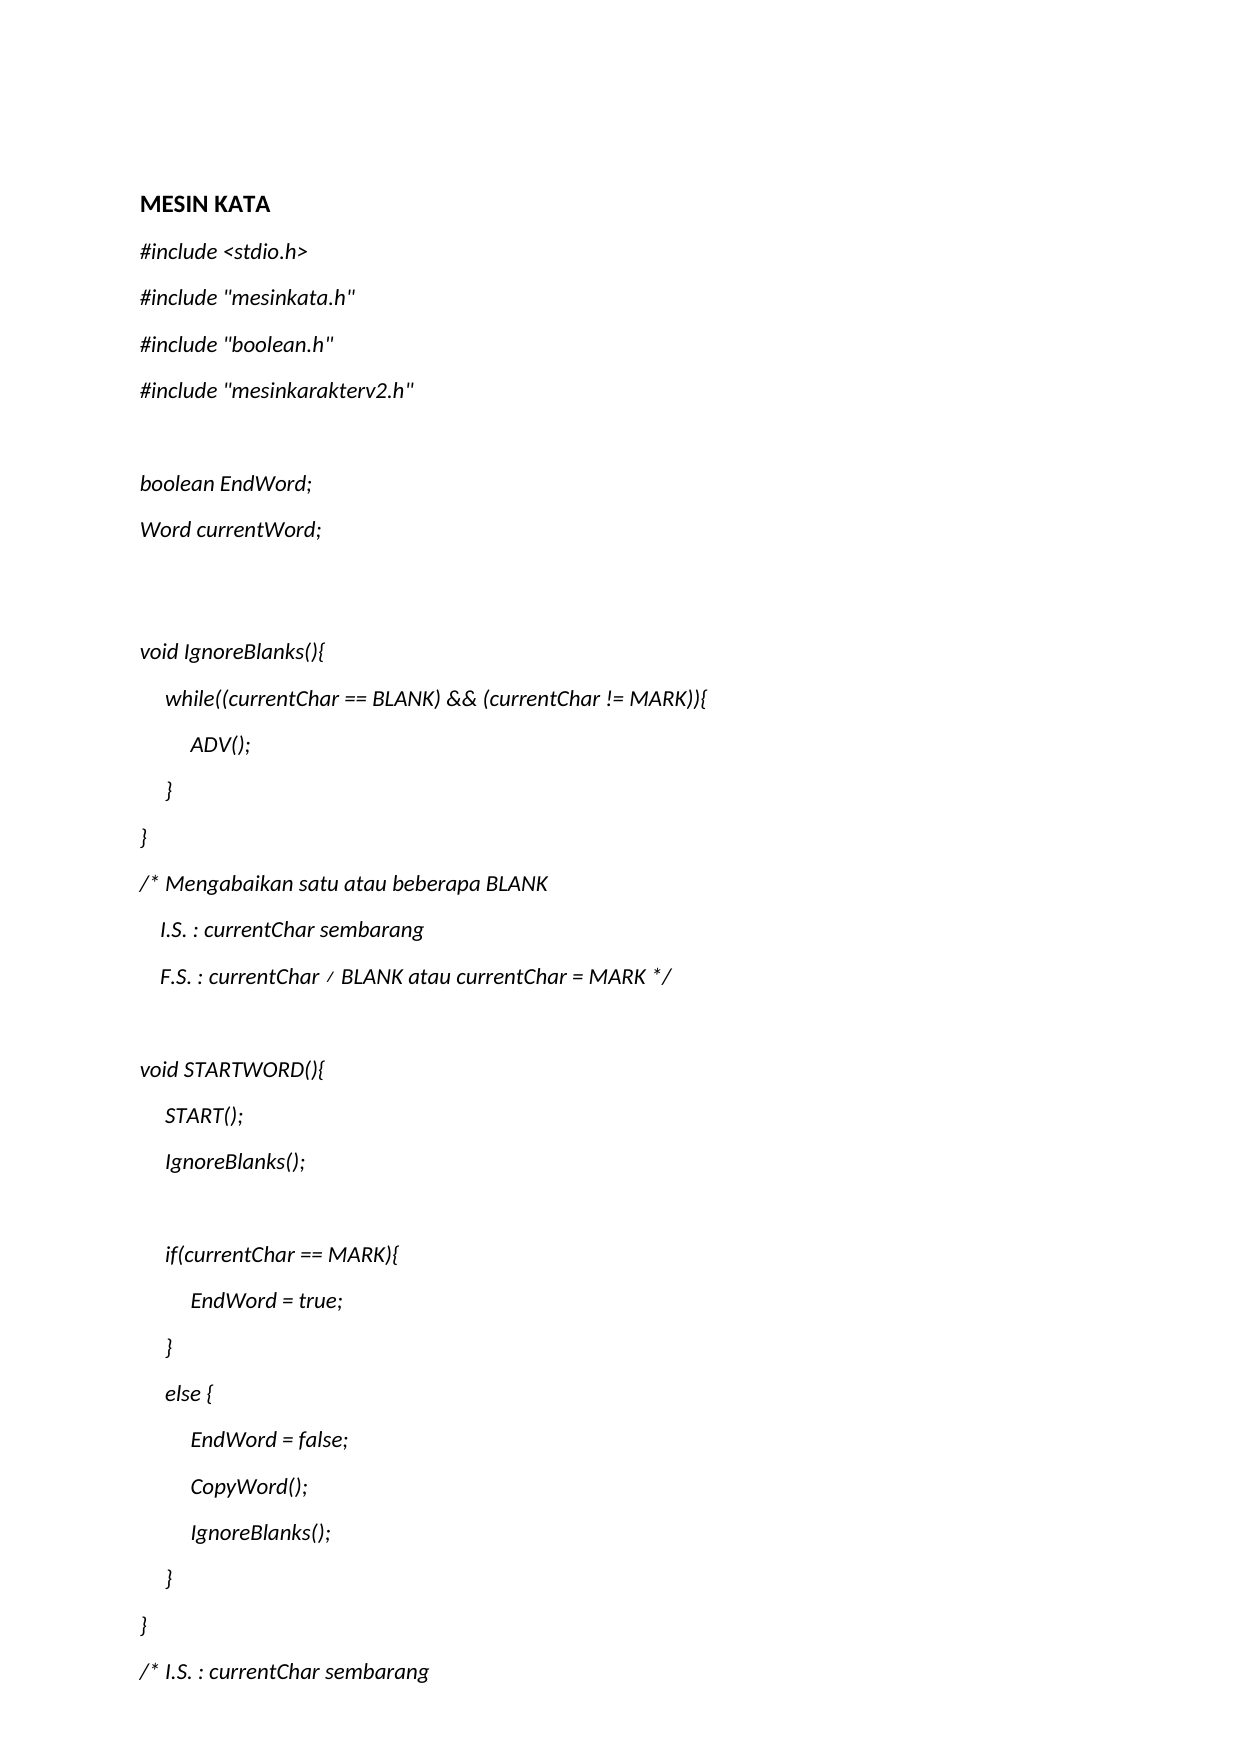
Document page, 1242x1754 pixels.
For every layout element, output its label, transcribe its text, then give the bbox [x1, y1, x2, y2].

text #include <stdio.h> [139, 237, 1067, 265]
text #include "mesinkata.h" [139, 283, 1067, 311]
text if(currentChar == MARK){ [139, 1240, 1067, 1268]
text START(); [139, 1101, 1067, 1129]
text IgnoreBlanks(); [139, 1147, 1067, 1175]
text void STARTWORD(){ [139, 1055, 1067, 1083]
text EndWord = true; [139, 1286, 1067, 1314]
text /* I.S. : currentChar sembarang [139, 1657, 1067, 1685]
text Word currentWord; [139, 515, 1067, 543]
text CopyWord(); [139, 1472, 1067, 1500]
text F.S. : currentChar ≠ BLANK atau currentChar = MARK */ [139, 962, 1067, 990]
text #include "mesinkarakterv2.h" [139, 376, 1067, 404]
text while((currentChar == BLANK) && (currentChar != MARK)){ [139, 684, 1067, 712]
text else { [139, 1379, 1067, 1407]
text } [139, 1564, 1067, 1593]
text MESIN KATA [139, 188, 1067, 218]
text ADV(); [139, 730, 1067, 758]
text } [139, 823, 1067, 851]
text } [139, 1611, 1067, 1639]
text } [139, 1333, 1067, 1361]
text } [139, 777, 1067, 804]
text #include "boolean.h" [139, 330, 1067, 358]
text void IgnoreBlanks(){ [139, 637, 1067, 666]
text I.S. : currentChar sembarang [139, 916, 1067, 944]
text /* Mengabaikan satu atau beberapa BLANK [139, 869, 1067, 897]
text IgnoreBlanks(); [139, 1518, 1067, 1546]
text boolean EndWord; [139, 469, 1067, 497]
text EndWord = false; [139, 1426, 1067, 1453]
